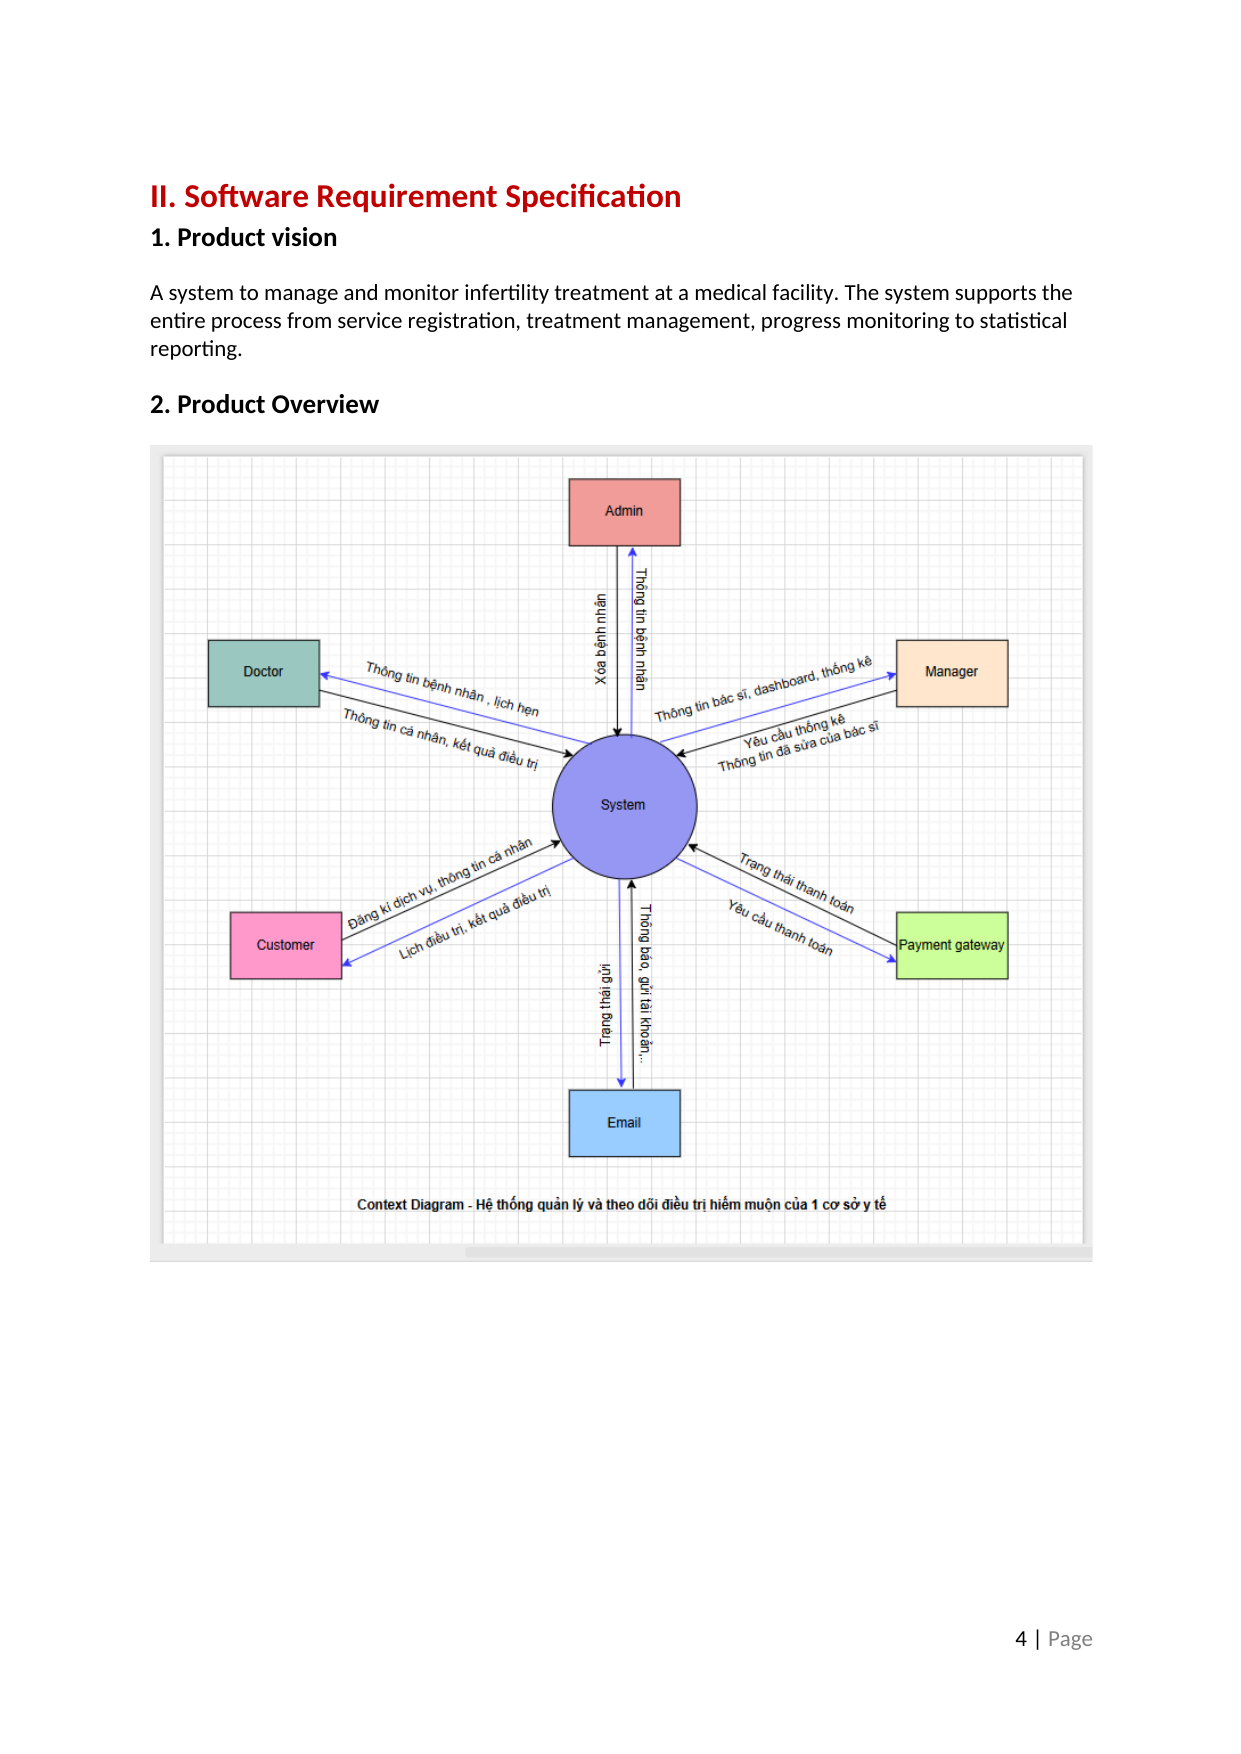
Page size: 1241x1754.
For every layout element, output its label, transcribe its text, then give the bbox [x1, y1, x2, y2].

subtitle 2. Product Overview [150, 387, 1093, 420]
subtitle 1. Product vision [150, 220, 1093, 253]
subtitle II. Software Requirement Specification [150, 175, 1093, 216]
text A system to manage and monitor infertility treatment at a medical facility. The system supports the entire process from service registration, treatment management, progress monitoring to statistical reporting. [150, 278, 1093, 362]
picture [150, 445, 1093, 1262]
